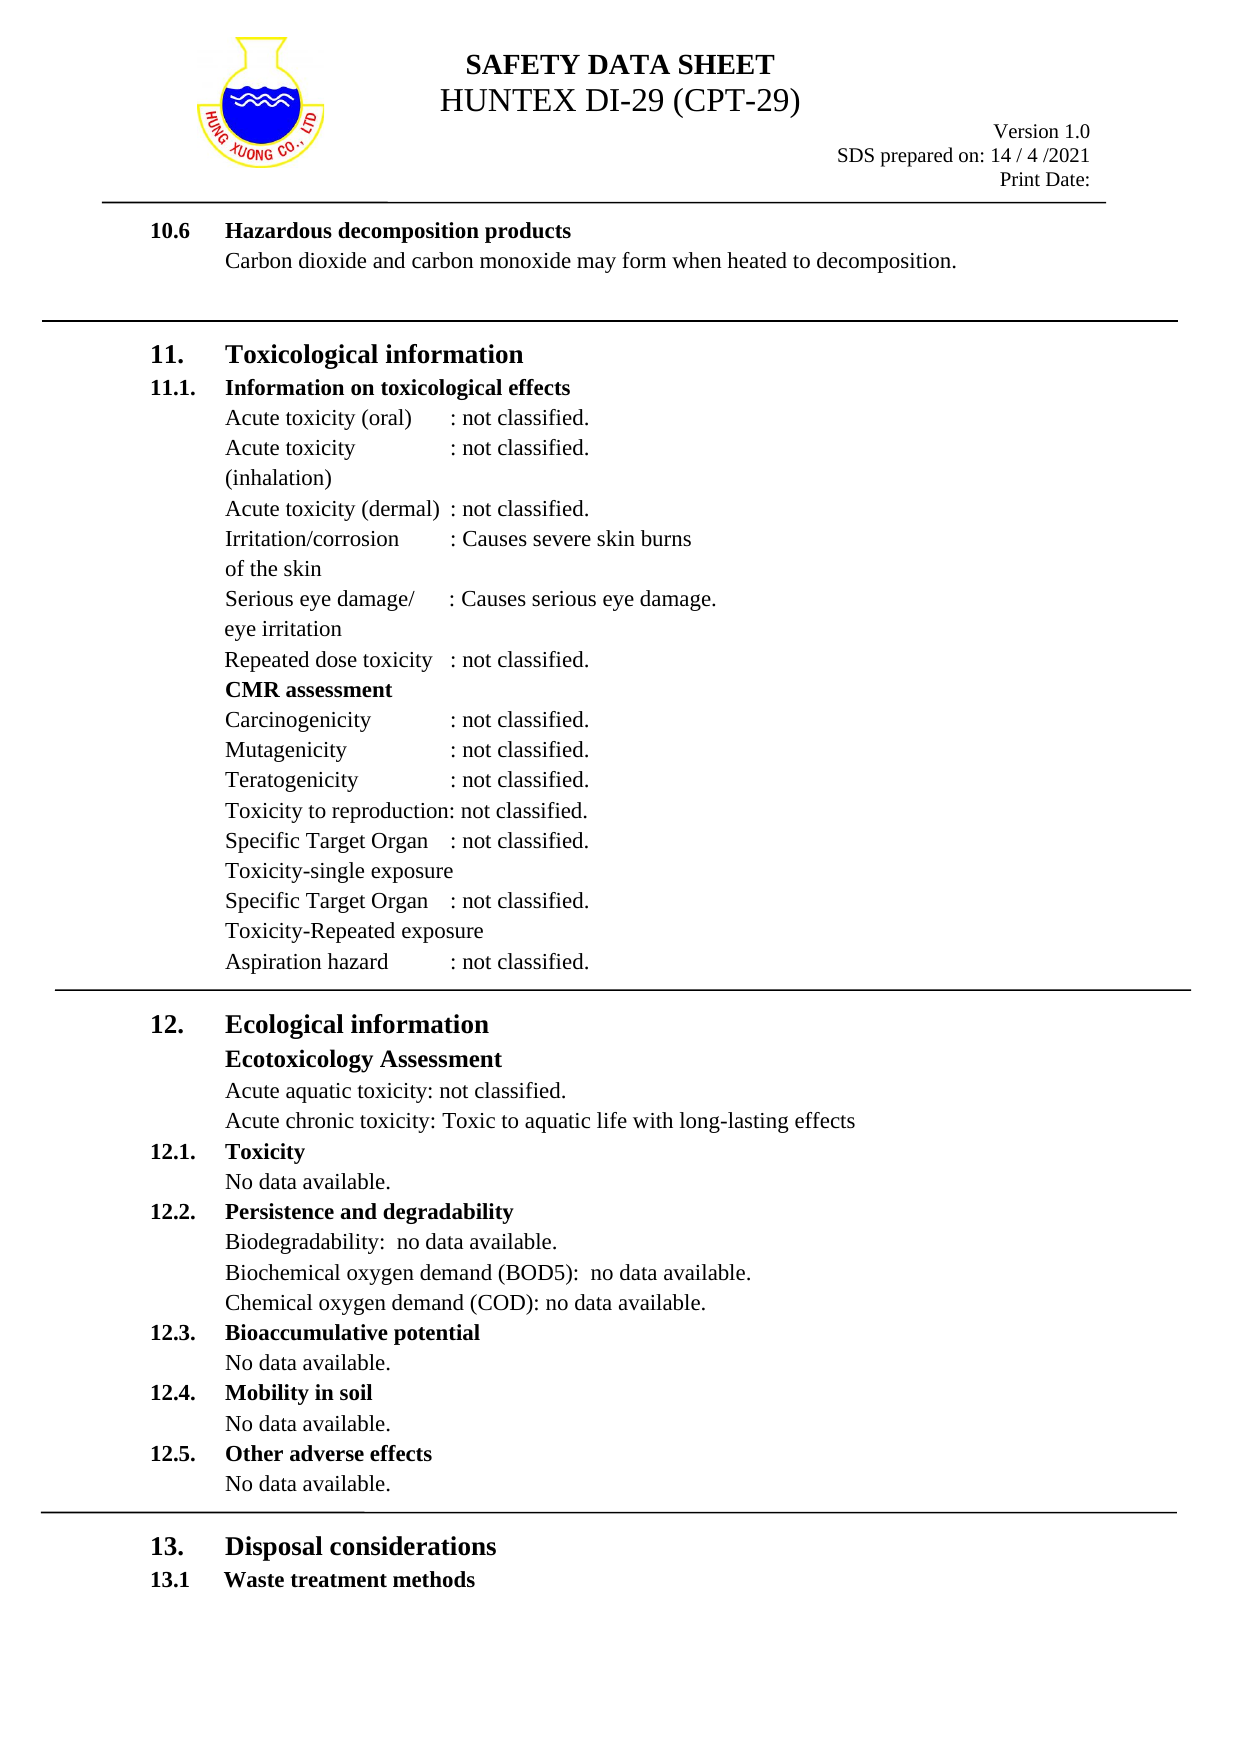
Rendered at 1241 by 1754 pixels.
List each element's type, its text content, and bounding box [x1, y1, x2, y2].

text Ecotoxicology Assessment [150, 1044, 1090, 1073]
text Toxicity-single exposure [150, 857, 1090, 883]
picture [197, 37, 325, 168]
text Acute chronic toxicity: Toxic to aquatic life with long-lasting effects [150, 1107, 1090, 1134]
text Carbon dioxide and carbon monoxide may form when heated to decomposition. [150, 247, 1090, 274]
text of the skin [150, 555, 1090, 581]
text Carcinogenicity : not classified. [150, 706, 1090, 732]
text Biochemical oxygen demand (BOD5): no data available. [150, 1258, 1090, 1285]
text 11.1. Information on toxicological effects [150, 374, 1090, 400]
text Toxicity-Repeated exposure [150, 918, 1090, 944]
text Aspiration hazard : not classified. [150, 948, 1090, 974]
text 12.2. Persistence and degradability [150, 1198, 1090, 1224]
text 12. Ecological information [150, 1008, 1090, 1039]
text Specific Target Organ : not classified. [150, 887, 1090, 914]
text 13. Disposal considerations [150, 1530, 1090, 1562]
text 12.1. Toxicity [150, 1138, 1090, 1164]
text eye irritation [150, 616, 1090, 642]
text Biodegradability: no data available. [150, 1228, 1090, 1255]
text Chemical oxygen demand (COD): no data available. [150, 1289, 1090, 1315]
text 12.4. Mobility in soil [150, 1379, 1090, 1406]
text No data available. [150, 1168, 1090, 1194]
text Acute aquatic toxicity: not classified. [150, 1077, 1090, 1104]
text No data available. [150, 1470, 1090, 1496]
text No data available. [150, 1349, 1090, 1376]
text Mutagenicity : not classified. [150, 736, 1090, 763]
text 13.1 Waste treatment methods [150, 1566, 1090, 1592]
text Repeated dose toxicity : not classified. [150, 646, 1090, 672]
text 12.3. Bioaccumulative potential [150, 1319, 1090, 1345]
text Irritation/corrosion : Causes severe skin burns [150, 525, 1090, 551]
text 10.6 Hazardous decomposition products [150, 217, 1090, 244]
text CMR assessment [150, 676, 1090, 702]
text Toxicity to reproduction: not classified. [150, 797, 1090, 823]
text 11. Toxicological information [150, 338, 1090, 369]
text Acute toxicity : not classified. [150, 434, 1090, 461]
text 12.5. Other adverse effects [150, 1440, 1090, 1466]
text No data available. [150, 1409, 1090, 1436]
text (inhalation) [150, 464, 1090, 491]
text Specific Target Organ : not classified. [150, 827, 1090, 853]
text Serious eye damage/ : Causes serious eye damage. [150, 585, 1090, 612]
text Teratogenicity : not classified. [150, 767, 1090, 793]
text Acute toxicity (dermal) : not classified. [150, 495, 1090, 521]
text Acute toxicity (oral) : not classified. [150, 404, 1090, 430]
